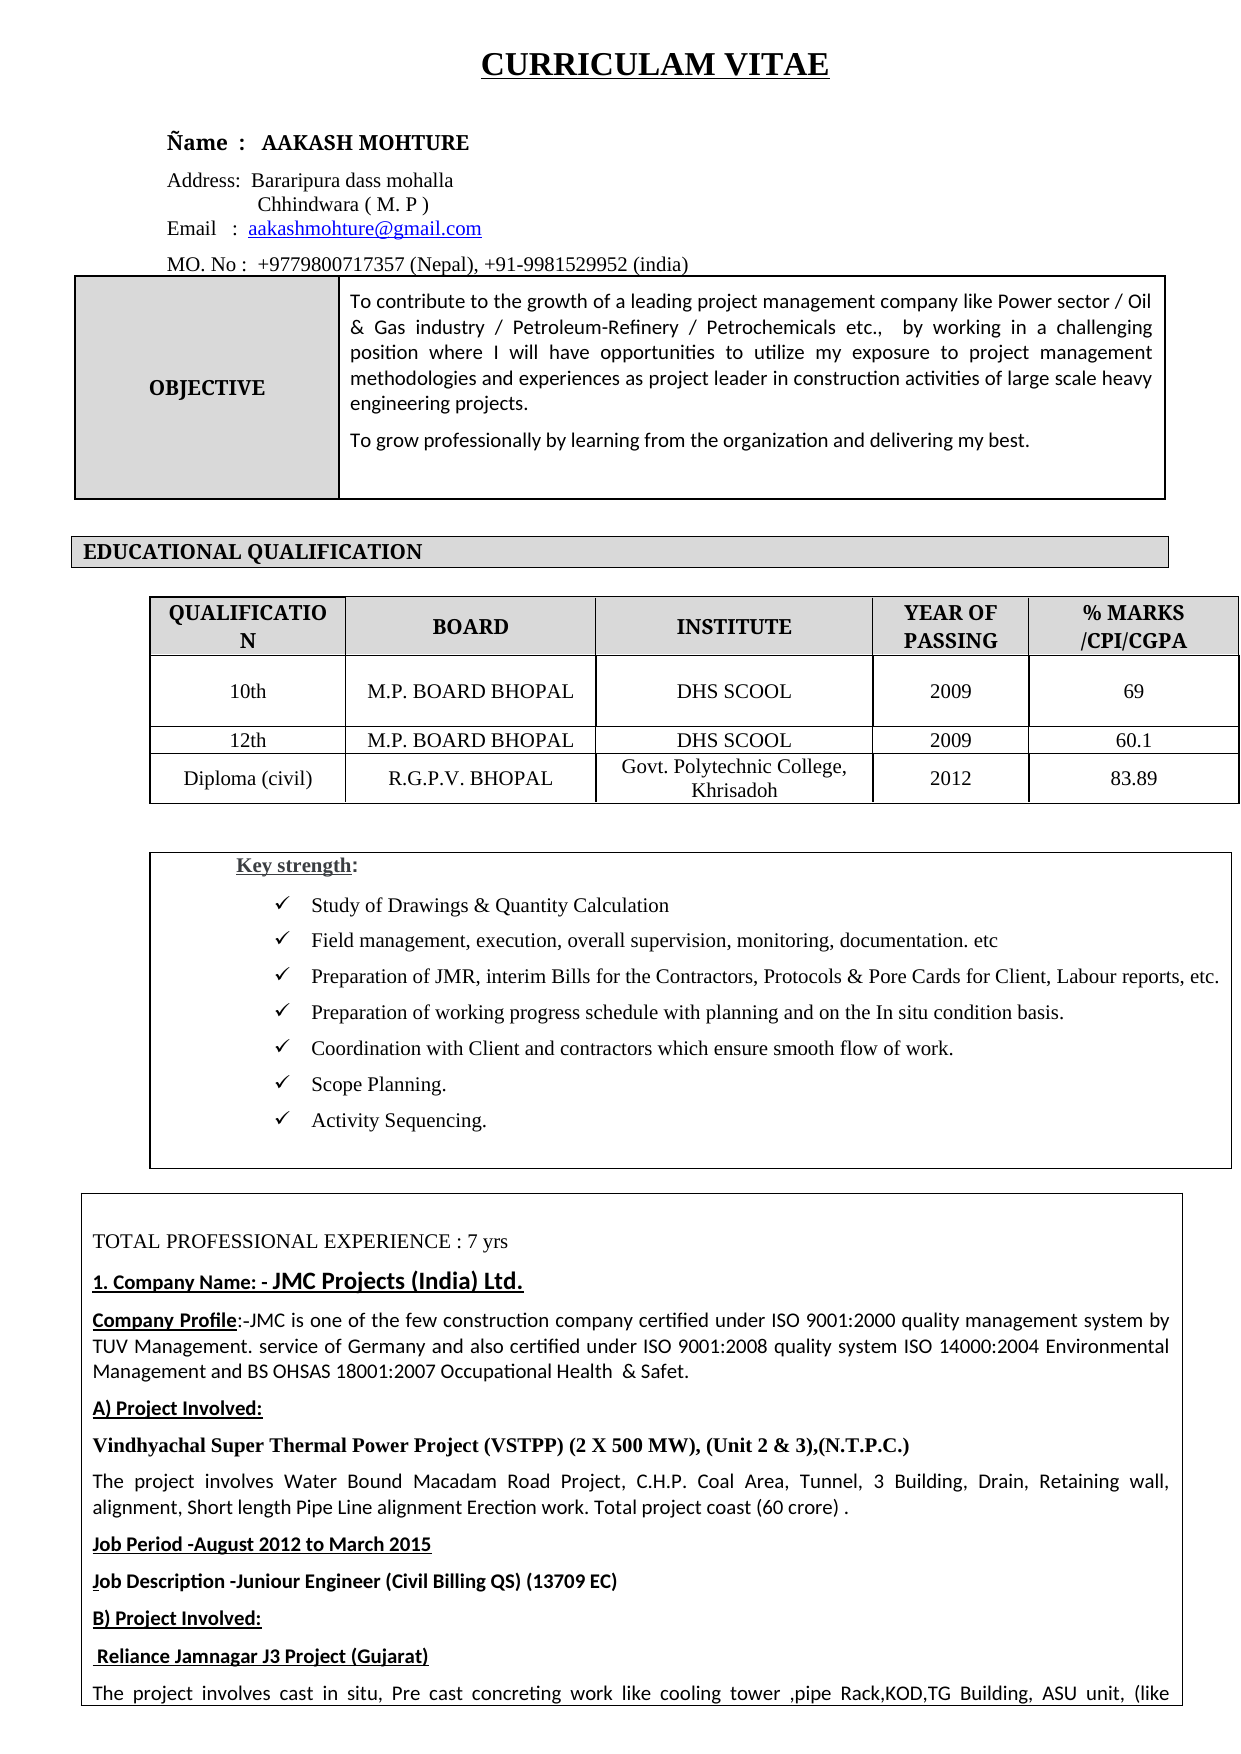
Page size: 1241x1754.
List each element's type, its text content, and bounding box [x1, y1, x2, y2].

table_header BOARD [346, 597, 595, 654]
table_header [82, 1194, 1182, 1705]
table_cell 60.1 [1029, 727, 1238, 753]
table_cell 12th [151, 727, 345, 753]
table_header EDUCATIONAL QUALIFICATION [72, 537, 1168, 567]
table_header OBJECTIVE [76, 277, 338, 498]
table_cell Govt. Polytechnic College, Khrisadoh [597, 754, 872, 802]
table_cell 83.89 [1030, 754, 1238, 802]
table_cell 2012 [874, 754, 1028, 802]
table_header YEAR OF PASSING [873, 597, 1028, 654]
text CURRICULAM VITAE [150, 44, 1160, 83]
table_cell Diploma (civil) [151, 754, 345, 802]
table_cell 10th [151, 656, 345, 726]
table_cell R.G.P.V. BHOPAL [346, 754, 595, 802]
table_cell DHS SCOOL [597, 656, 872, 726]
table_cell 69 [1030, 656, 1238, 726]
table_header QUALIFICATION [151, 598, 345, 654]
table_header Key strength: Study of Drawings & Quantity Calculation Field management, execution, overall supervision, monitoring, documentation. etc Preparation of JMR, interim Bills for the Contractors, Protocols & Pore Cards for Client, Labour reports, etc. Preparation of working progress schedule with planning and on the In situ condition basis. Coordination with Client and contractors which ensure smooth flow of work. Scope Planning. Activity Sequencing. [151, 853, 1231, 1167]
table_cell 2009 [873, 727, 1028, 753]
table_cell 2009 [874, 656, 1028, 726]
table_header To contribute to the growth of a leading project management company like Power sector / Oil & Gas industry / Petroleum-Refinery / Petrochemicals etc., by working in a challenging position where I will have opportunities to utilize my exposure to project management methodologies and experiences as project leader in construction activities of large scale heavy engineering projects. To grow professionally by learning from the organization and delivering my best. [340, 277, 1164, 498]
table_cell M.P. BOARD BHOPAL [346, 727, 595, 753]
table_cell DHS SCOOL [596, 727, 872, 753]
table_cell M.P. BOARD BHOPAL [346, 656, 595, 726]
table_header INSTITUTE [596, 597, 872, 654]
table_header % MARKS /CPI/CGPA [1029, 597, 1238, 654]
